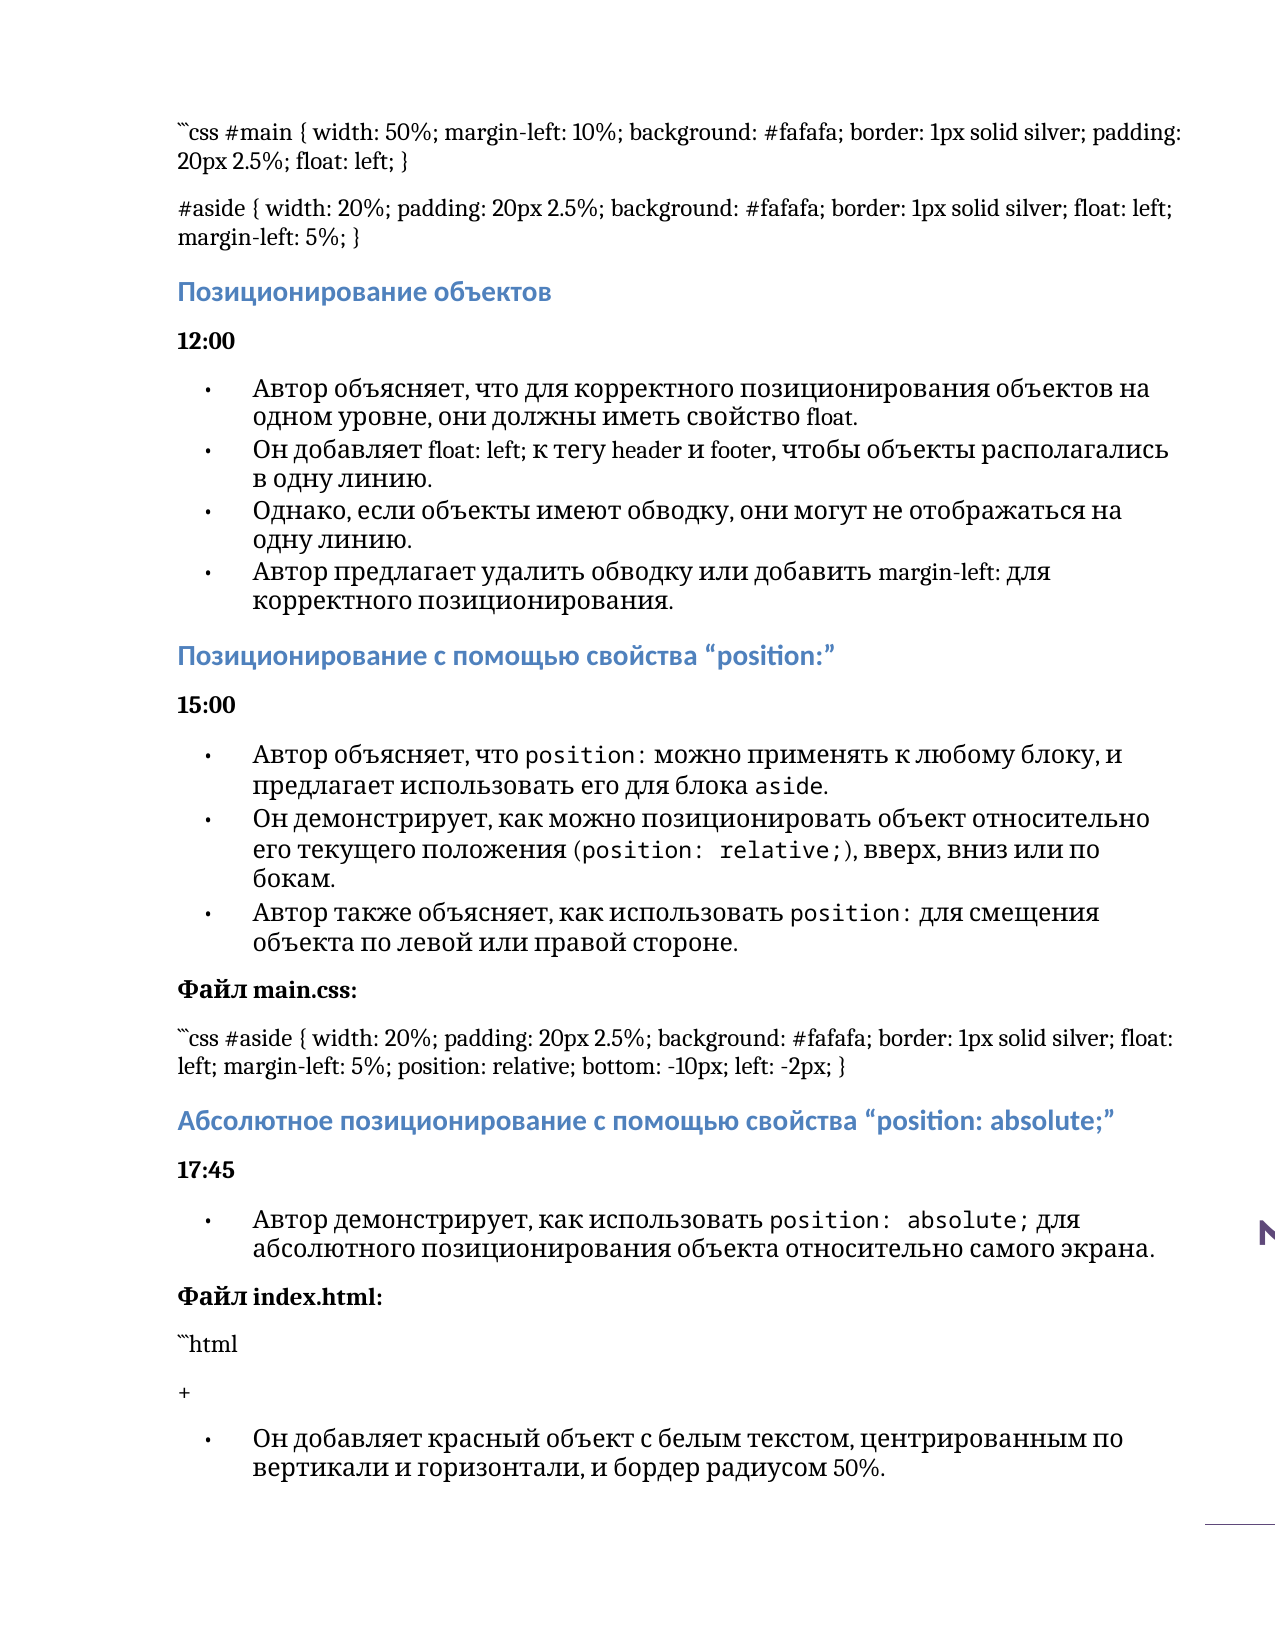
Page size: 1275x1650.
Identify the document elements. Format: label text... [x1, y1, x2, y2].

list Однако, если объекты имеют обводку, они могут не отображаться на одну линию. [202, 497, 1186, 554]
list Автор демонстрирует, как использовать position: absolute; для абсолютного позиционирования объекта относительно самого экрана. [202, 1204, 1186, 1264]
list Автор объясняет, что для корректного позиционирования объектов на одном уровне, они должны иметь свойство float. [202, 374, 1186, 432]
text 17:45 [177, 1156, 1186, 1185]
text Файл main.css: [177, 976, 1186, 1005]
text Файл index.html: [177, 1282, 1186, 1311]
list Автор предлагает удалить обводку или добавить margin-left: для корректного позиционирования. [202, 558, 1186, 616]
list Он добавляет float: left; к тегу header и footer, чтобы объекты располагались в одну линию. [202, 436, 1186, 493]
list Автор объясняет, что position: можно применять к любому блоку, и предлагает использовать его для блока aside. [202, 738, 1186, 801]
text ```html [177, 1330, 1186, 1359]
subtitle Позиционирование с помощью свойства “position:” [177, 637, 1186, 672]
text 12:00 [177, 327, 1186, 356]
subtitle Позиционирование объектов [177, 273, 1186, 308]
list Он добавляет красный объект с белым текстом, центрированным по вертикали и горизонтали, и бордер радиусом 50%. [202, 1425, 1186, 1482]
list Он демонстрирует, как можно позиционировать объект относительно его текущего положения (position: relative;), вверх, вниз или по бокам. [202, 805, 1186, 893]
text #aside { width: 20%; padding: 20px 2.5%; background: #fafafa; border: 1px solid silver; float: left; margin-left: 5%; } [177, 194, 1186, 252]
text ```css #main { width: 50%; margin-left: 10%; background: #fafafa; border: 1px solid silver; padding: 20px 2.5%; float: left; } [177, 118, 1186, 176]
text 15:00 [177, 691, 1186, 720]
subtitle Абсолютное позиционирование с помощью свойства “position: absolute;” [177, 1102, 1186, 1137]
list Автор также объясняет, как использовать position: для смещения объекта по левой или правой стороне. [202, 897, 1186, 957]
text + [177, 1377, 1186, 1406]
text ```css #aside { width: 20%; padding: 20px 2.5%; background: #fafafa; border: 1px solid silver; float: left; margin-left: 5%; position: relative; bottom: -10px; left: -2px; } [177, 1023, 1186, 1081]
